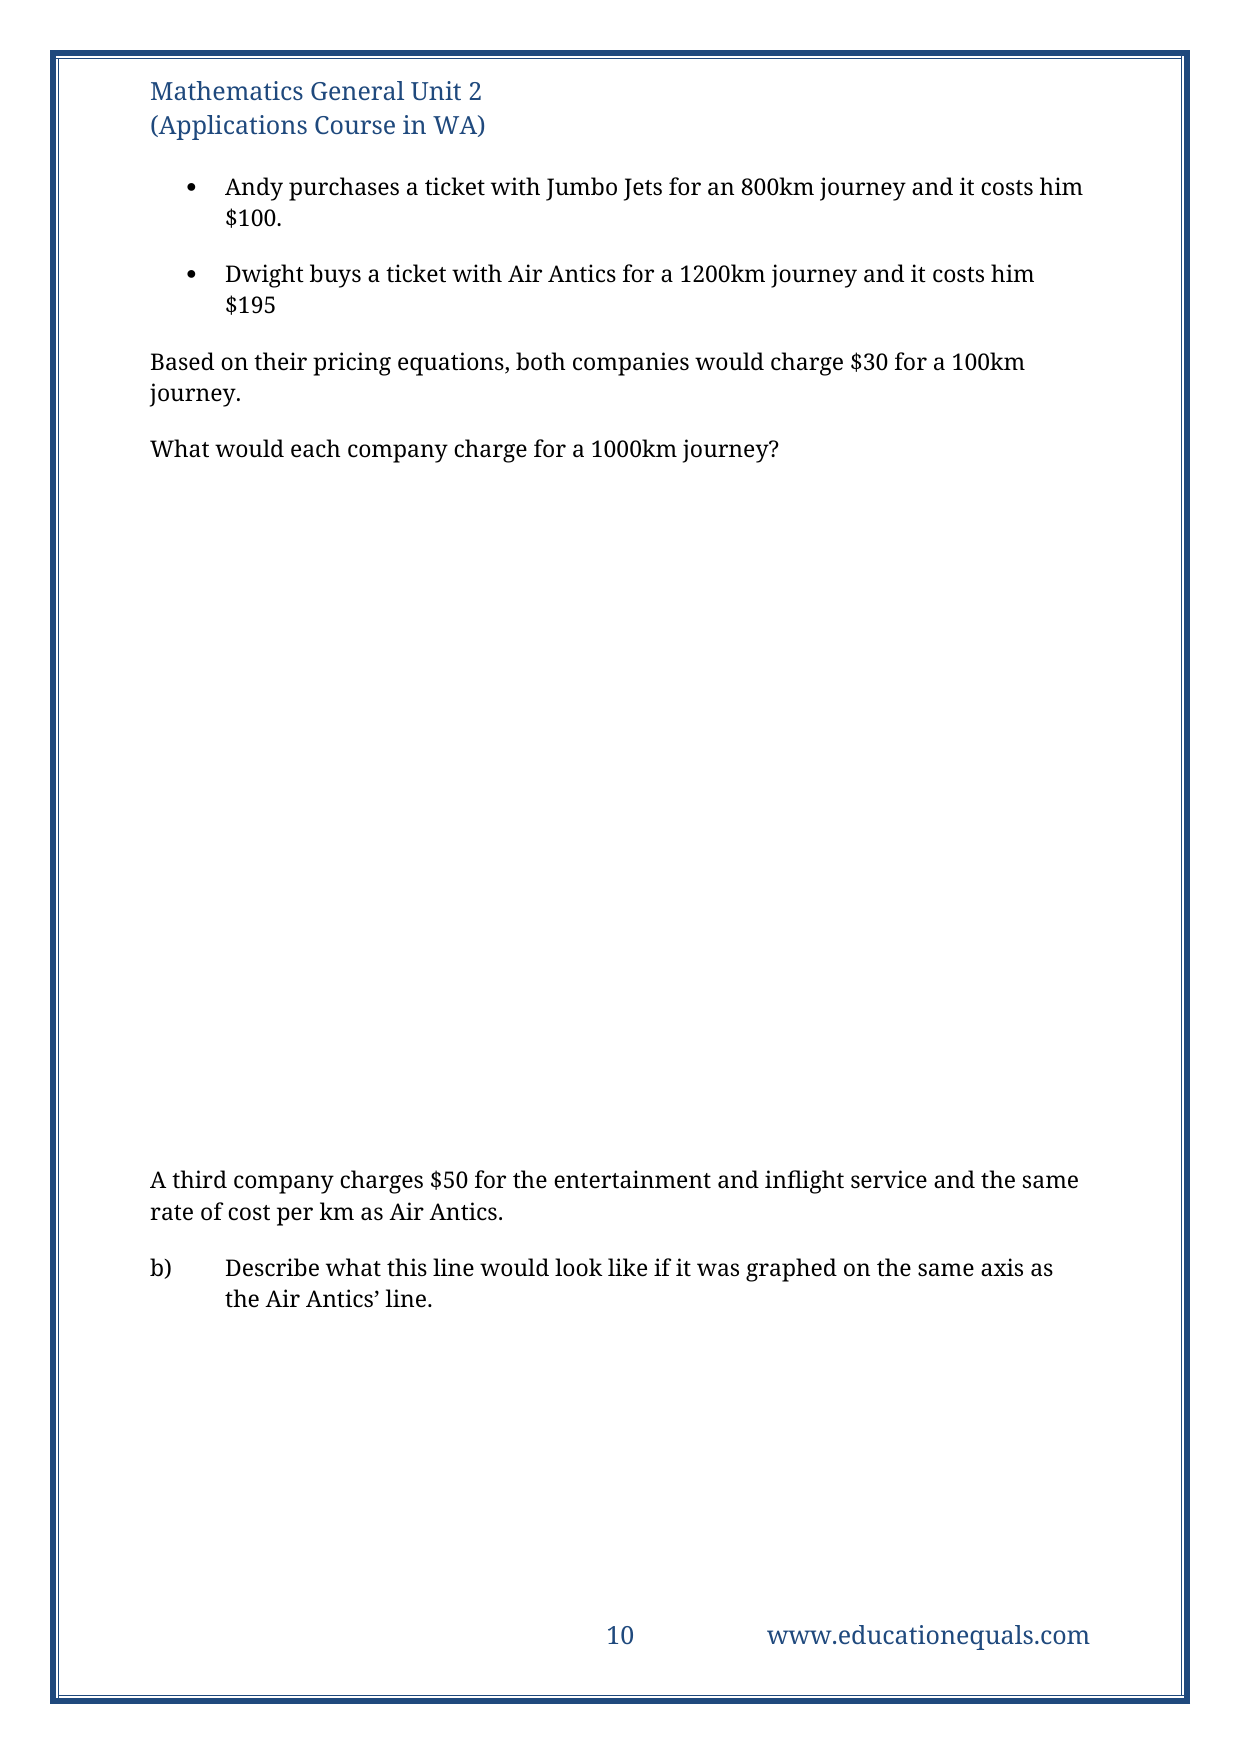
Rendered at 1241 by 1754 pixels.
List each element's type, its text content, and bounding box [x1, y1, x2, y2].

text Based on their pricing equations, both companies would charge $30 for a 100km journey. [150, 346, 1090, 408]
text What would each company charge for a 1000km journey? [150, 433, 1090, 464]
list Dwight buys a ticket with Air Antics for a 1200km journey and it costs him $195 [187, 258, 1090, 321]
text A third company charges $50 for the entertainment and inflight service and the same rate of cost per km as Air Antics. [150, 1164, 1090, 1227]
list Andy purchases a ticket with Jumbo Jets for an 800km journey and it costs him $100. [187, 171, 1090, 233]
text b) Describe what this line would look like if it was graphed on the same axis as the Air Antics’ line. [150, 1252, 1090, 1314]
